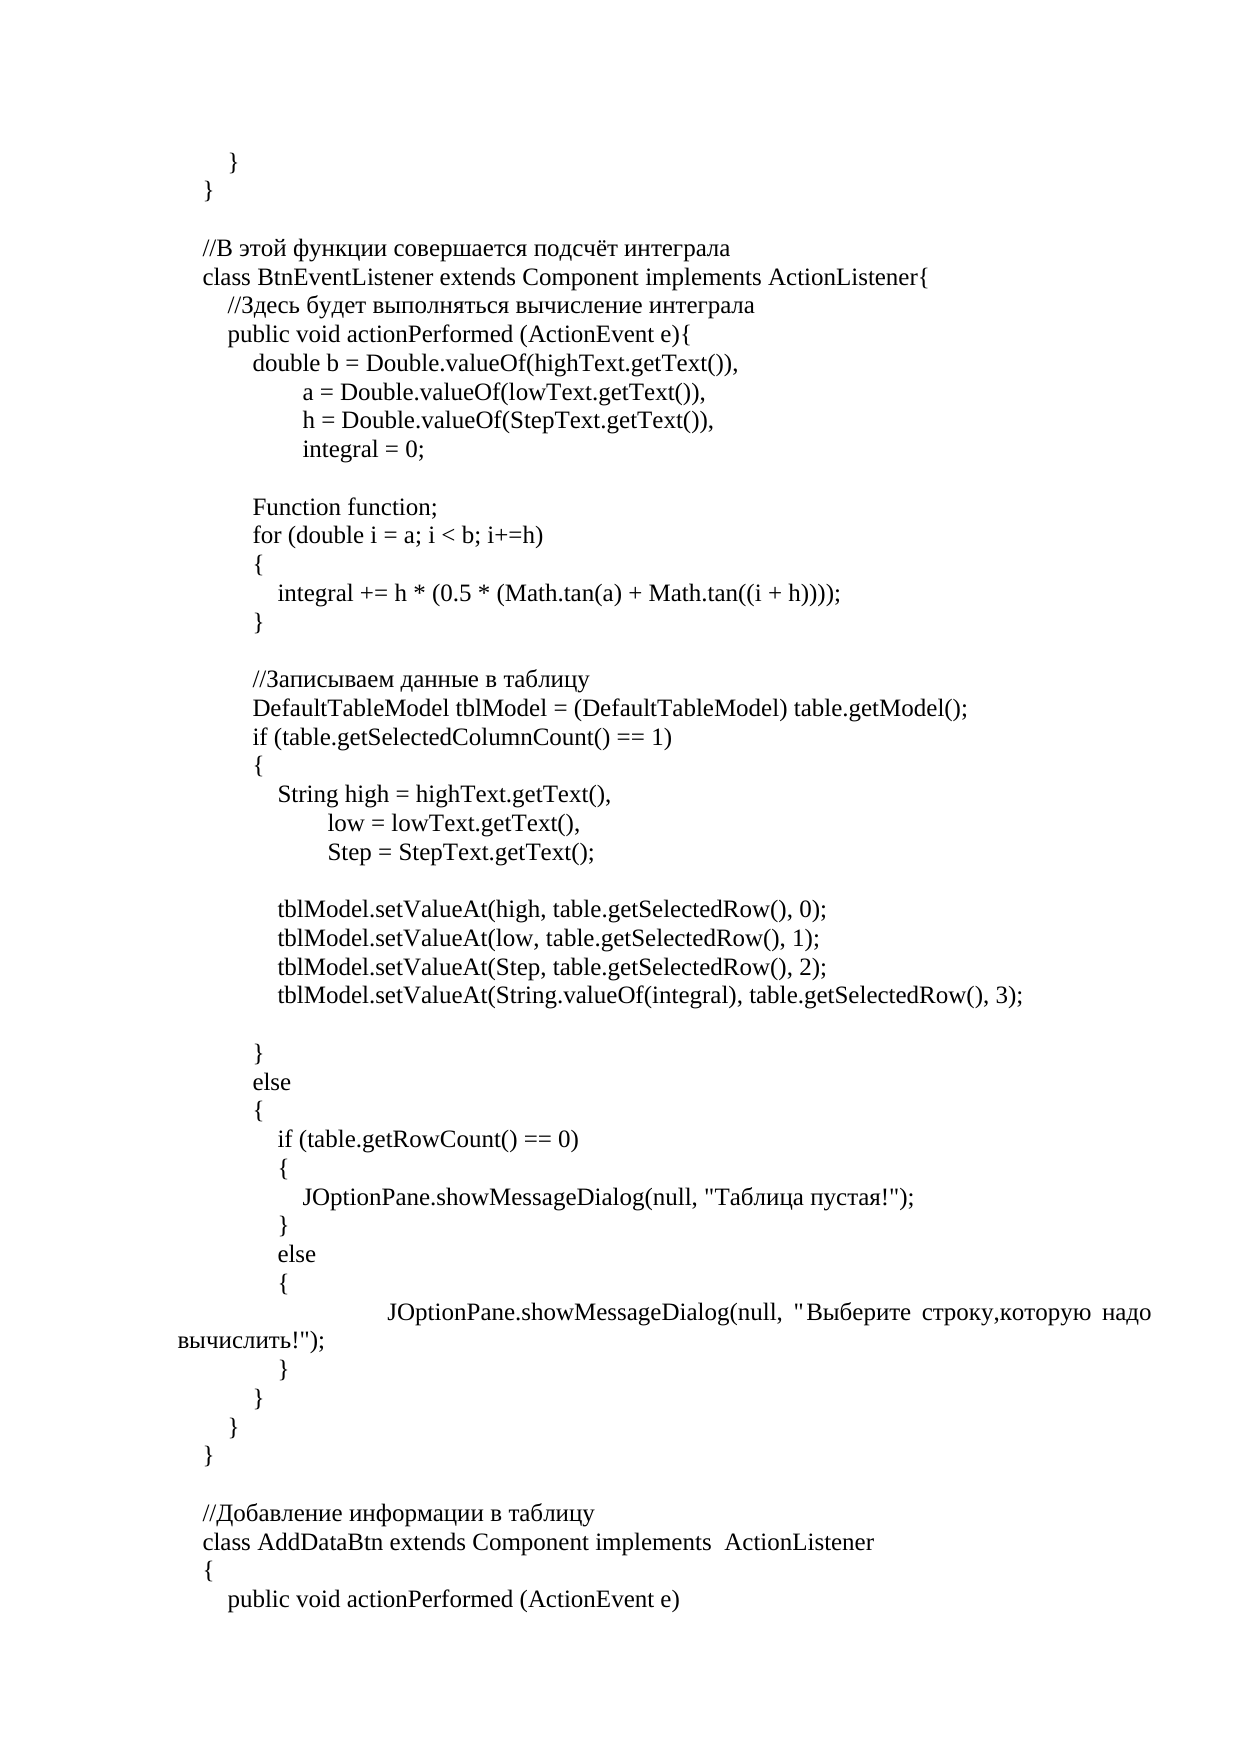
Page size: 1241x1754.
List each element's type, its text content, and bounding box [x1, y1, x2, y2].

text class AddDataBtn extends Component implements ActionListener [177, 1527, 1152, 1556]
text if (table.getRowCount() == 0) [177, 1124, 1152, 1153]
text } [177, 1383, 1152, 1412]
text h = Double.valueOf(StepText.getText()), [177, 406, 1152, 434]
text tblModel.setValueAt(String.valueOf(integral), table.getSelectedRow(), 3); [177, 981, 1152, 1009]
text a = Double.valueOf(lowText.getText()), [177, 377, 1152, 406]
text //Здесь будет выполняться вычисление интеграла [177, 291, 1152, 319]
text else [177, 1067, 1152, 1096]
text { [177, 1268, 1152, 1297]
text { [177, 1096, 1152, 1124]
text { [177, 1556, 1152, 1584]
text //Записываем данные в таблицу [177, 664, 1152, 693]
text public void actionPerformed (ActionEvent e){ [177, 319, 1152, 348]
text //Добавление информации в таблицу [177, 1498, 1152, 1527]
text if (table.getSelectedColumnCount() == 1) [177, 722, 1152, 751]
text Function function; [177, 492, 1152, 521]
text } [177, 147, 1152, 176]
text tblModel.setValueAt(low, table.getSelectedRow(), 1); [177, 923, 1152, 952]
text class BtnEventListener extends Component implements ActionListener{ [177, 262, 1152, 291]
text JOptionPane.showMessageDialog(null, "Таблица пустая!"); [177, 1182, 1152, 1211]
text JOptionPane.showMessageDialog(null, "Выберите строку,которую надо вычислить!"); [177, 1297, 1152, 1354]
text for (double i = a; i < b; i+=h) [177, 521, 1152, 549]
text { [177, 751, 1152, 779]
text } [177, 1038, 1152, 1067]
text } [177, 1412, 1152, 1441]
text public void actionPerformed (ActionEvent e) [177, 1584, 1152, 1613]
text tblModel.setValueAt(Step, table.getSelectedRow(), 2); [177, 952, 1152, 981]
text integral += h * (0.5 * (Math.tan(a) + Math.tan((i + h)))); [177, 578, 1152, 607]
text { [177, 549, 1152, 578]
text } [177, 607, 1152, 636]
text low = lowText.getText(), [177, 808, 1152, 837]
text Step = StepText.getText(); [177, 837, 1152, 866]
text } [177, 176, 1152, 204]
text integral = 0; [177, 434, 1152, 463]
text DefaultTableModel tblModel = (DefaultTableModel) table.getModel(); [177, 693, 1152, 722]
text else [177, 1239, 1152, 1268]
text String high = highText.getText(), [177, 779, 1152, 808]
text } [177, 1441, 1152, 1469]
text double b = Double.valueOf(highText.getText()), [177, 348, 1152, 377]
text } [177, 1211, 1152, 1239]
text //В этой функции совершается подсчёт интеграла [177, 233, 1152, 262]
text { [177, 1153, 1152, 1182]
text tblModel.setValueAt(high, table.getSelectedRow(), 0); [177, 894, 1152, 923]
text } [177, 1354, 1152, 1383]
